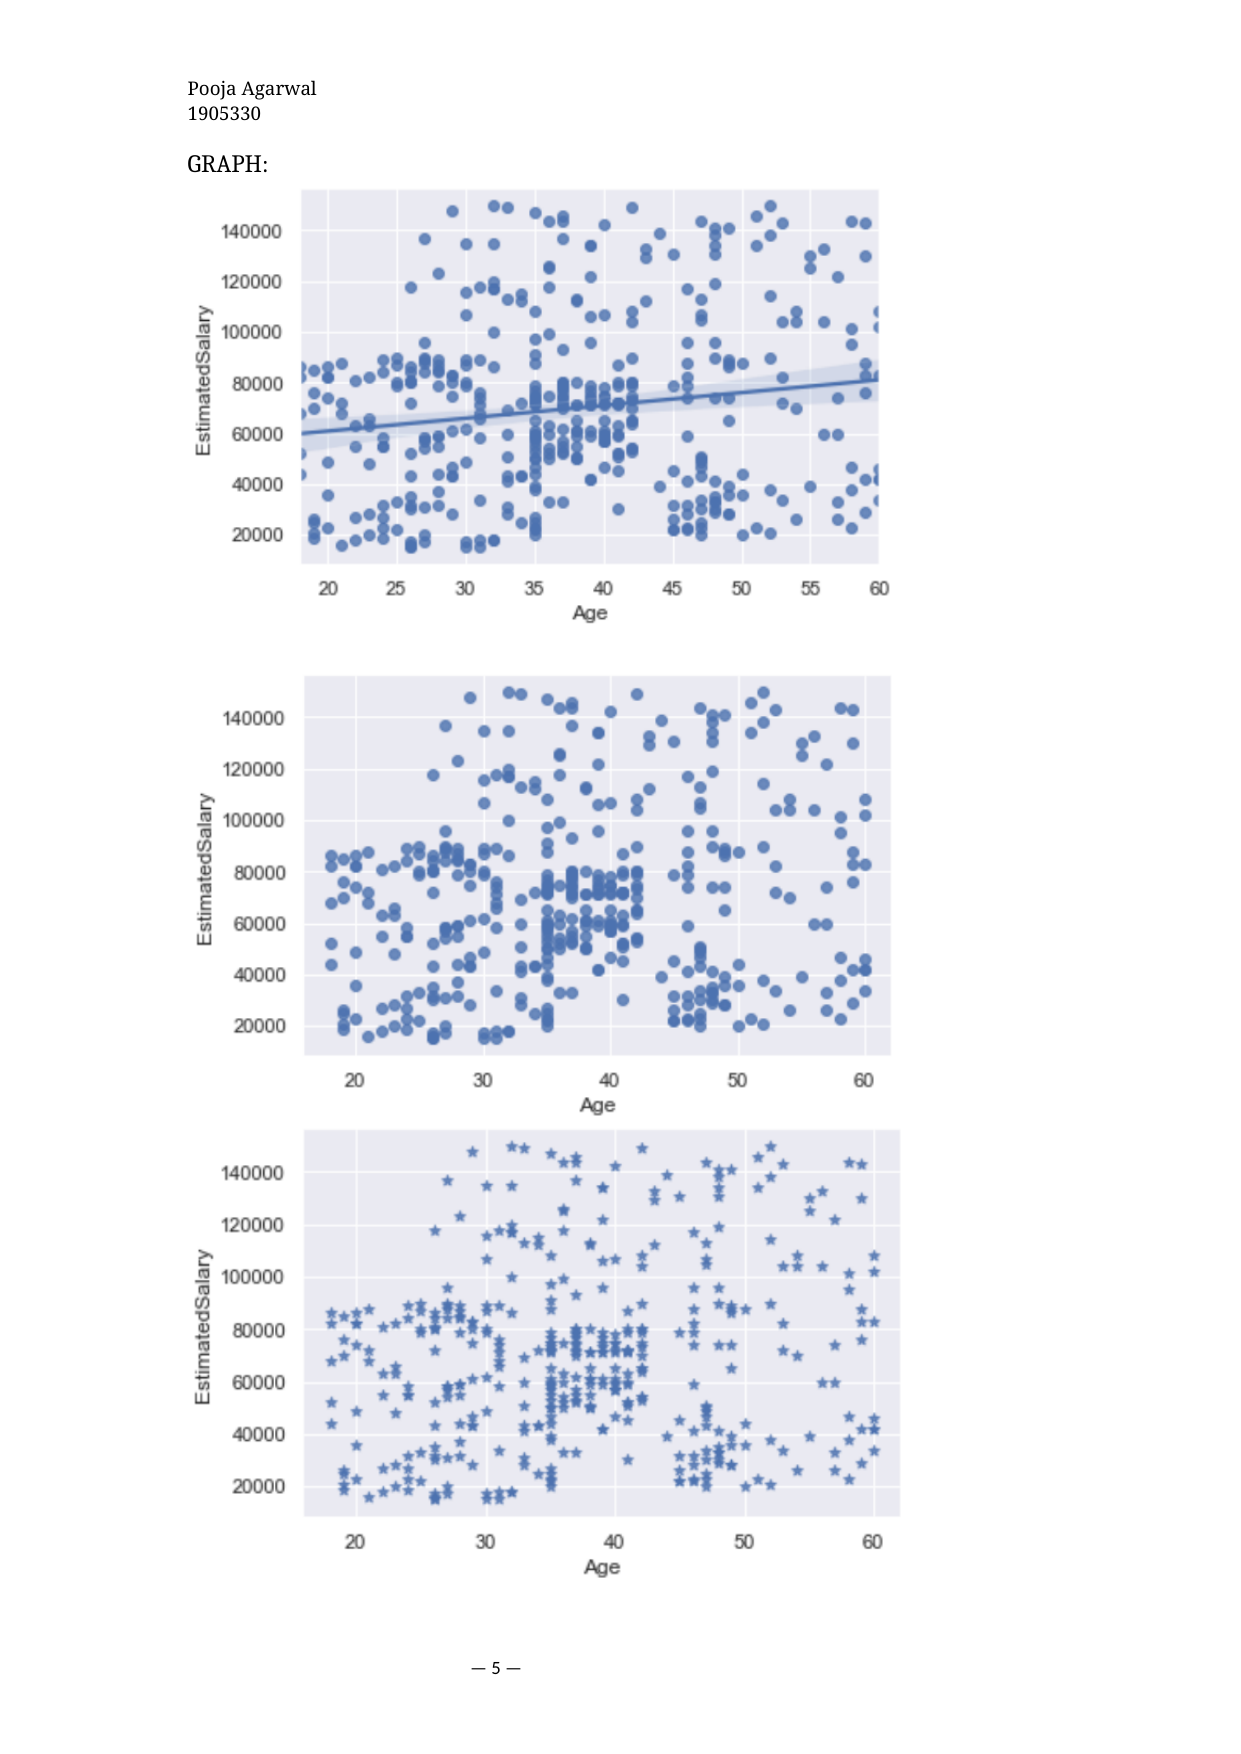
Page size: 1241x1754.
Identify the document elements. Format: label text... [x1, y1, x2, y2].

text GRAPH: [187, 150, 1053, 179]
picture [187, 663, 905, 1580]
picture [187, 178, 899, 635]
